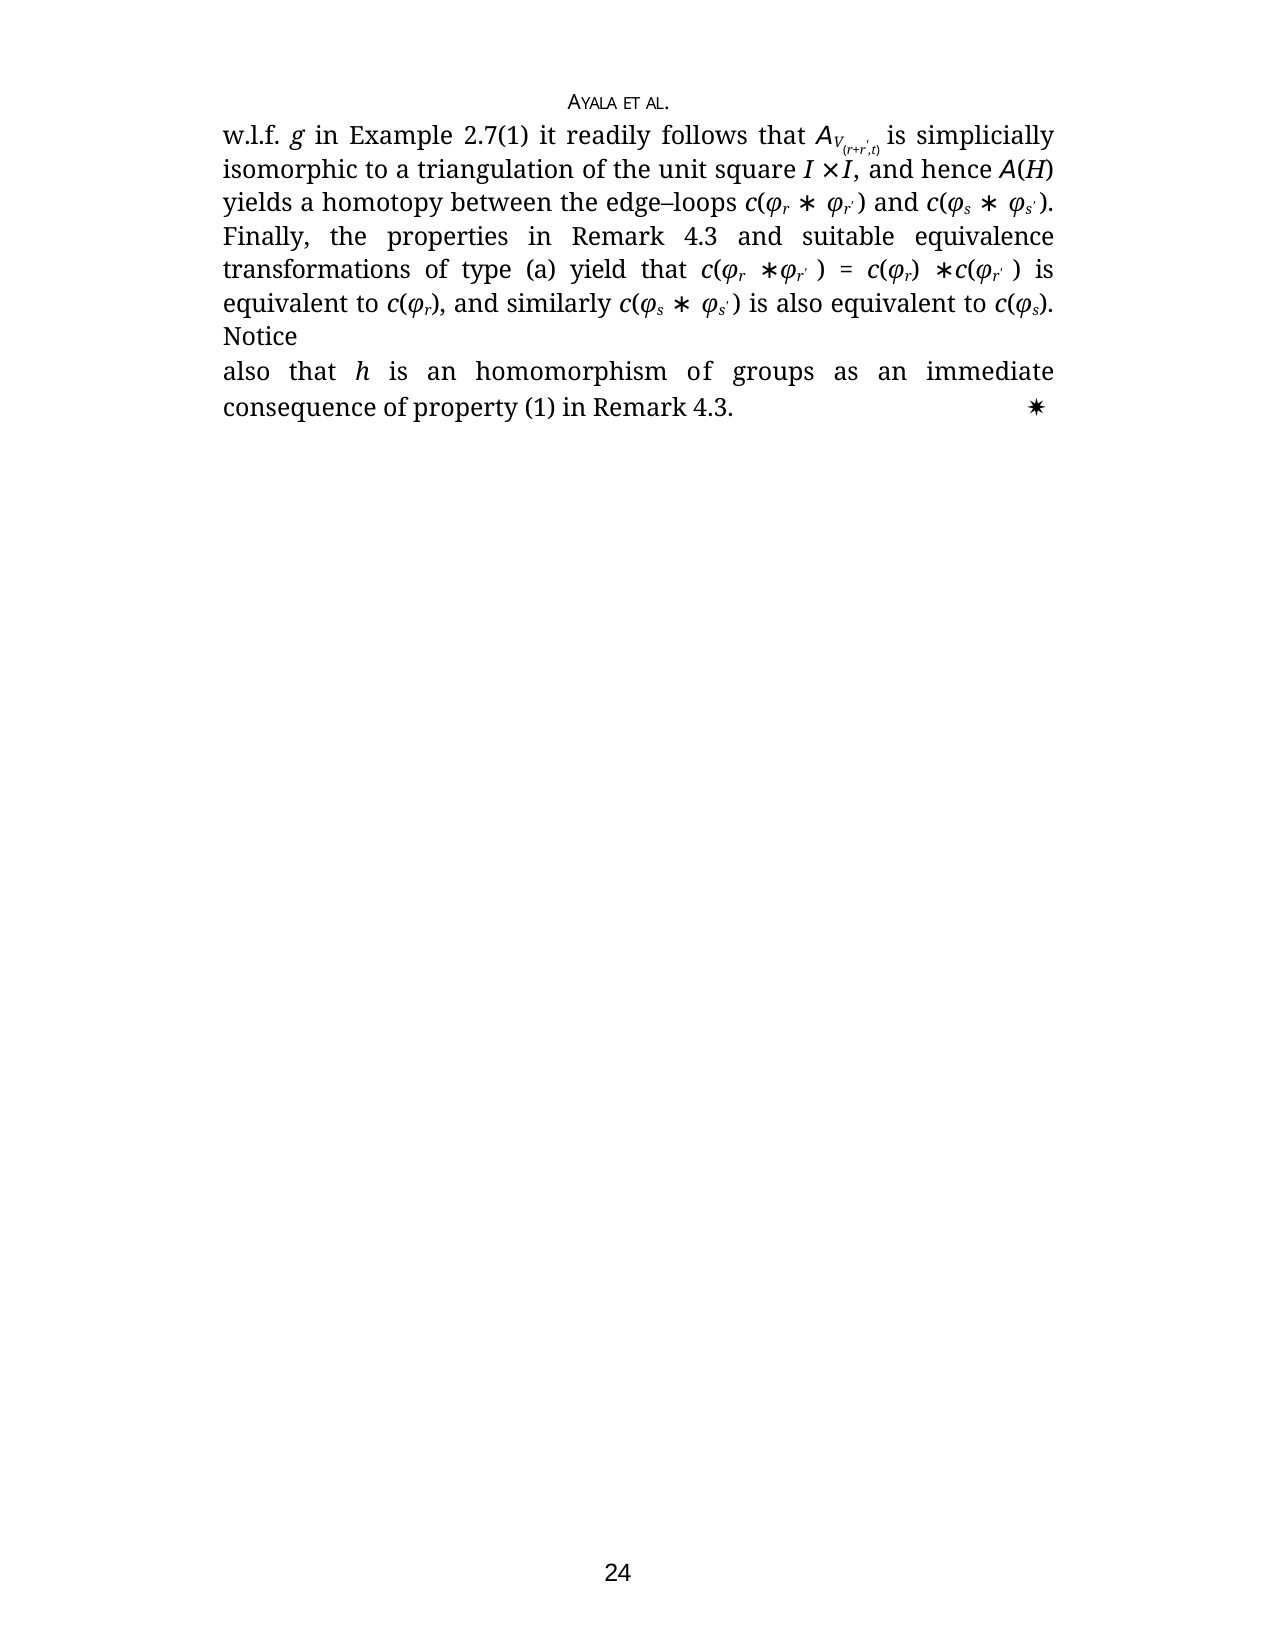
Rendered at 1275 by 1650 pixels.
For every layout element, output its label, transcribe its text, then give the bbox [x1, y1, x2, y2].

text also that h is an homomorphism of groups as an immediate consequence of property (1) in Remark 4.3. ✷ [223, 354, 1054, 424]
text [223, 112, 1054, 353]
